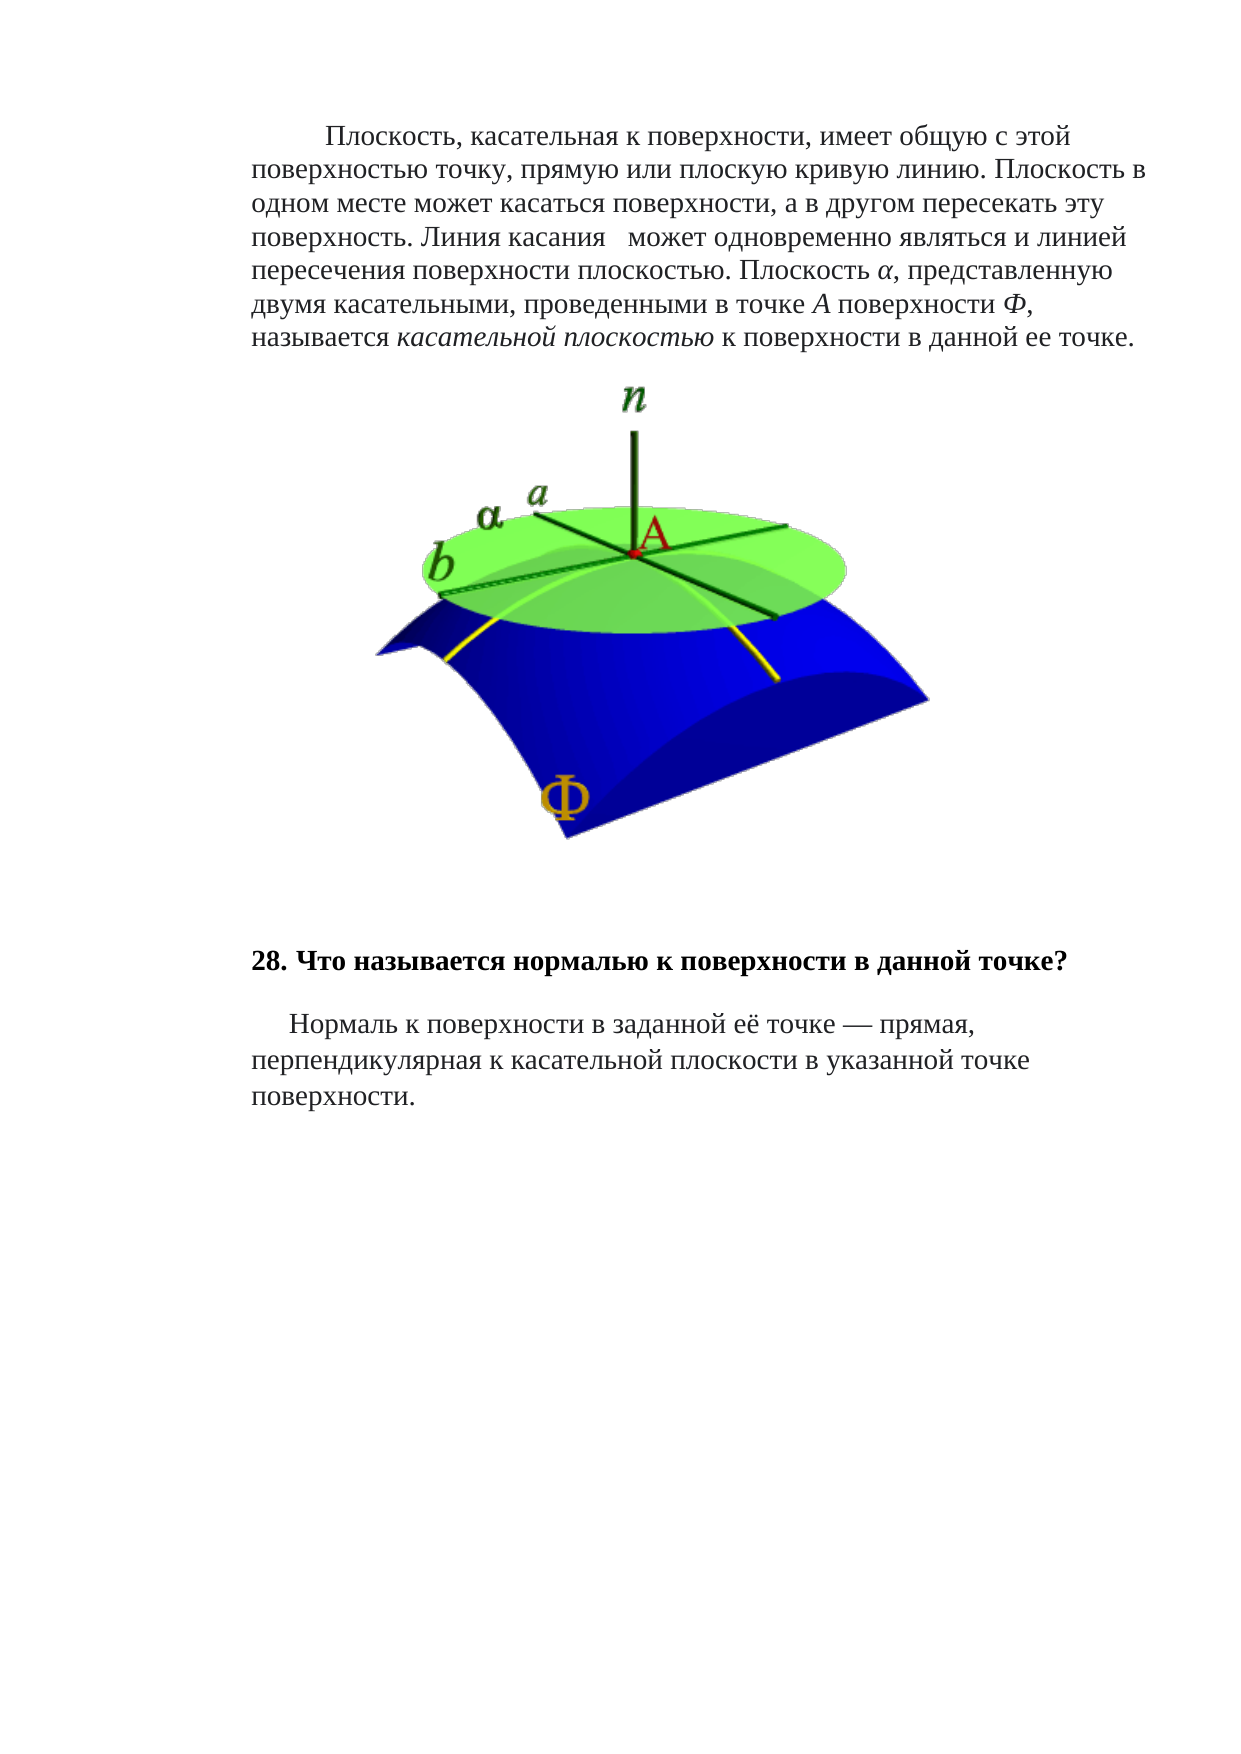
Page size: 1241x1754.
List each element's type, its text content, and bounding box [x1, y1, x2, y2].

list Что называется нормалью к поверхности в данной точке? [251, 943, 1152, 977]
text Плоскость, касательная к поверхности, имеет общую с этой поверхностью точку, прямую или плоскую кривую линию. Плоскость в одном месте может касаться поверхности, а в другом пересекать эту поверхность. Линия касания может одновременно являться и линией пересечения поверхности плоскостью. Плоскость α, представленную двумя касательными, проведенными в точке А поверхности Ф, называется касательной плоскостью к поверхности в данной ее точке. [251, 118, 1152, 353]
text Нормаль к поверхности в заданной её точке — прямая, перпендикулярная к касательной плоскости в указанной точке поверхности. [251, 1006, 1152, 1112]
picture [324, 382, 950, 852]
